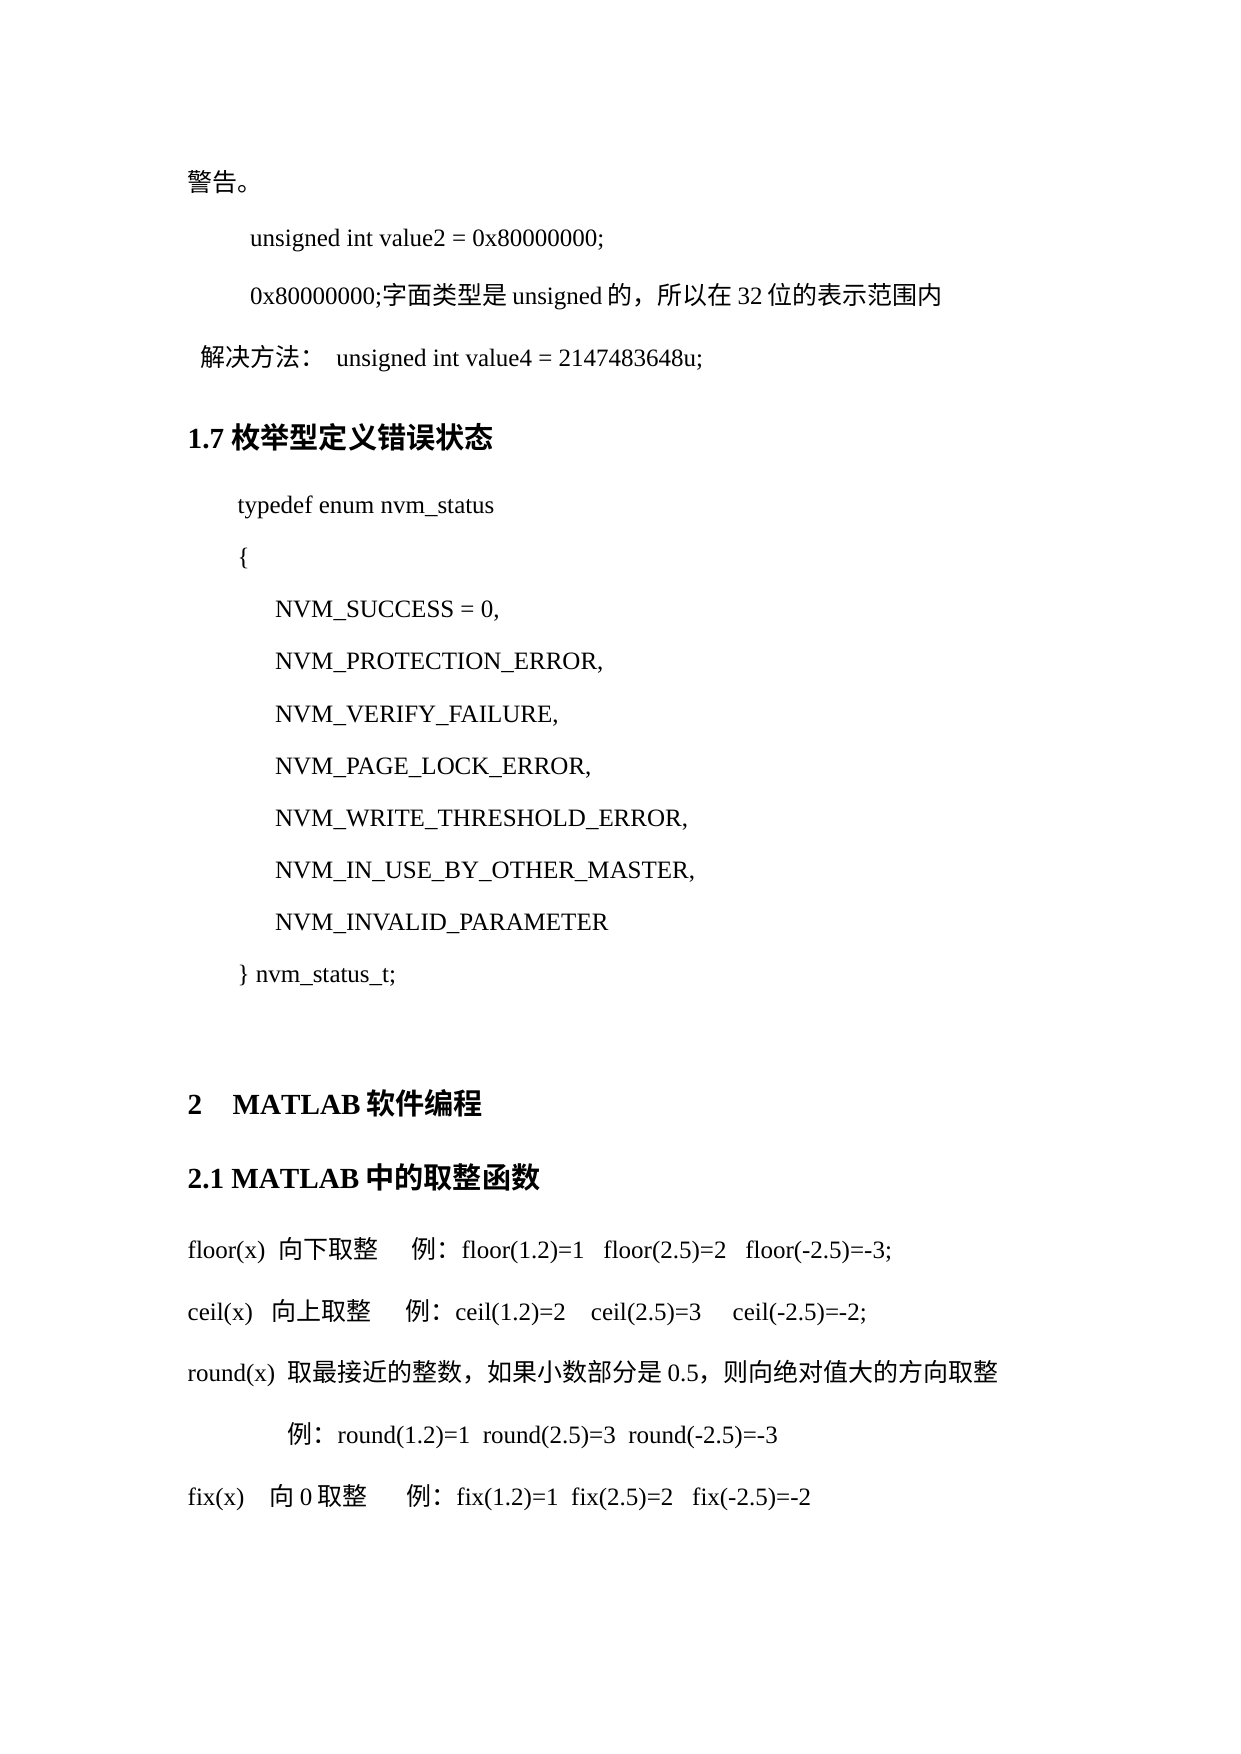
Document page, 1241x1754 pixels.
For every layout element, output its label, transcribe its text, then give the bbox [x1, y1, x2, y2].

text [187, 162, 1053, 198]
text NVM_PROTECTION_ERROR, [187, 646, 1053, 675]
text } nvm_status_t; [187, 959, 1053, 988]
text 解决方法： unsigned int value4 = 2147483648u; [187, 337, 1053, 373]
text NVM_SUCCESS = 0, [187, 594, 1053, 623]
text NVM_INVALID_PARAMETER [187, 907, 1053, 936]
text NVM_WRITE_THRESHOLD_ERROR, [187, 803, 1053, 832]
text MATLAB软件编程 [187, 1080, 1053, 1122]
text round(x) 取最接近的整数，如果小数部分是0.5，则向绝对值大的方向取整 [187, 1353, 1053, 1389]
text fix(x) 向0取整 例：fix(1.2)=1 fix(2.5)=2 fix(-2.5)=-2 [187, 1476, 1053, 1512]
text { [187, 542, 1053, 571]
text floor(x) 向下取整 例：floor(1.2)=1 floor(2.5)=2 floor(-2.5)=-3; [187, 1230, 1053, 1266]
text NVM_VERIFY_FAILURE, [187, 699, 1053, 727]
text ceil(x) 向上取整 例：ceil(1.2)=2 ceil(2.5)=3 ceil(-2.5)=-2; [187, 1291, 1053, 1328]
text 例：round(1.2)=1 round(2.5)=3 round(-2.5)=-3 [187, 1414, 1053, 1451]
text unsigned int value2 = 0x80000000; [187, 223, 1053, 252]
text MATLAB中的取整函数 [187, 1155, 1053, 1197]
text NVM_IN_USE_BY_OTHER_MASTER, [187, 855, 1053, 884]
text 0x80000000;字面类型是unsigned的，所以在32位的表示范围内 [187, 276, 1053, 312]
text 枚举型定义错误状态 [187, 415, 1053, 457]
text typedef enum nvm_status [187, 490, 1053, 519]
text NVM_PAGE_LOCK_ERROR, [187, 751, 1053, 779]
